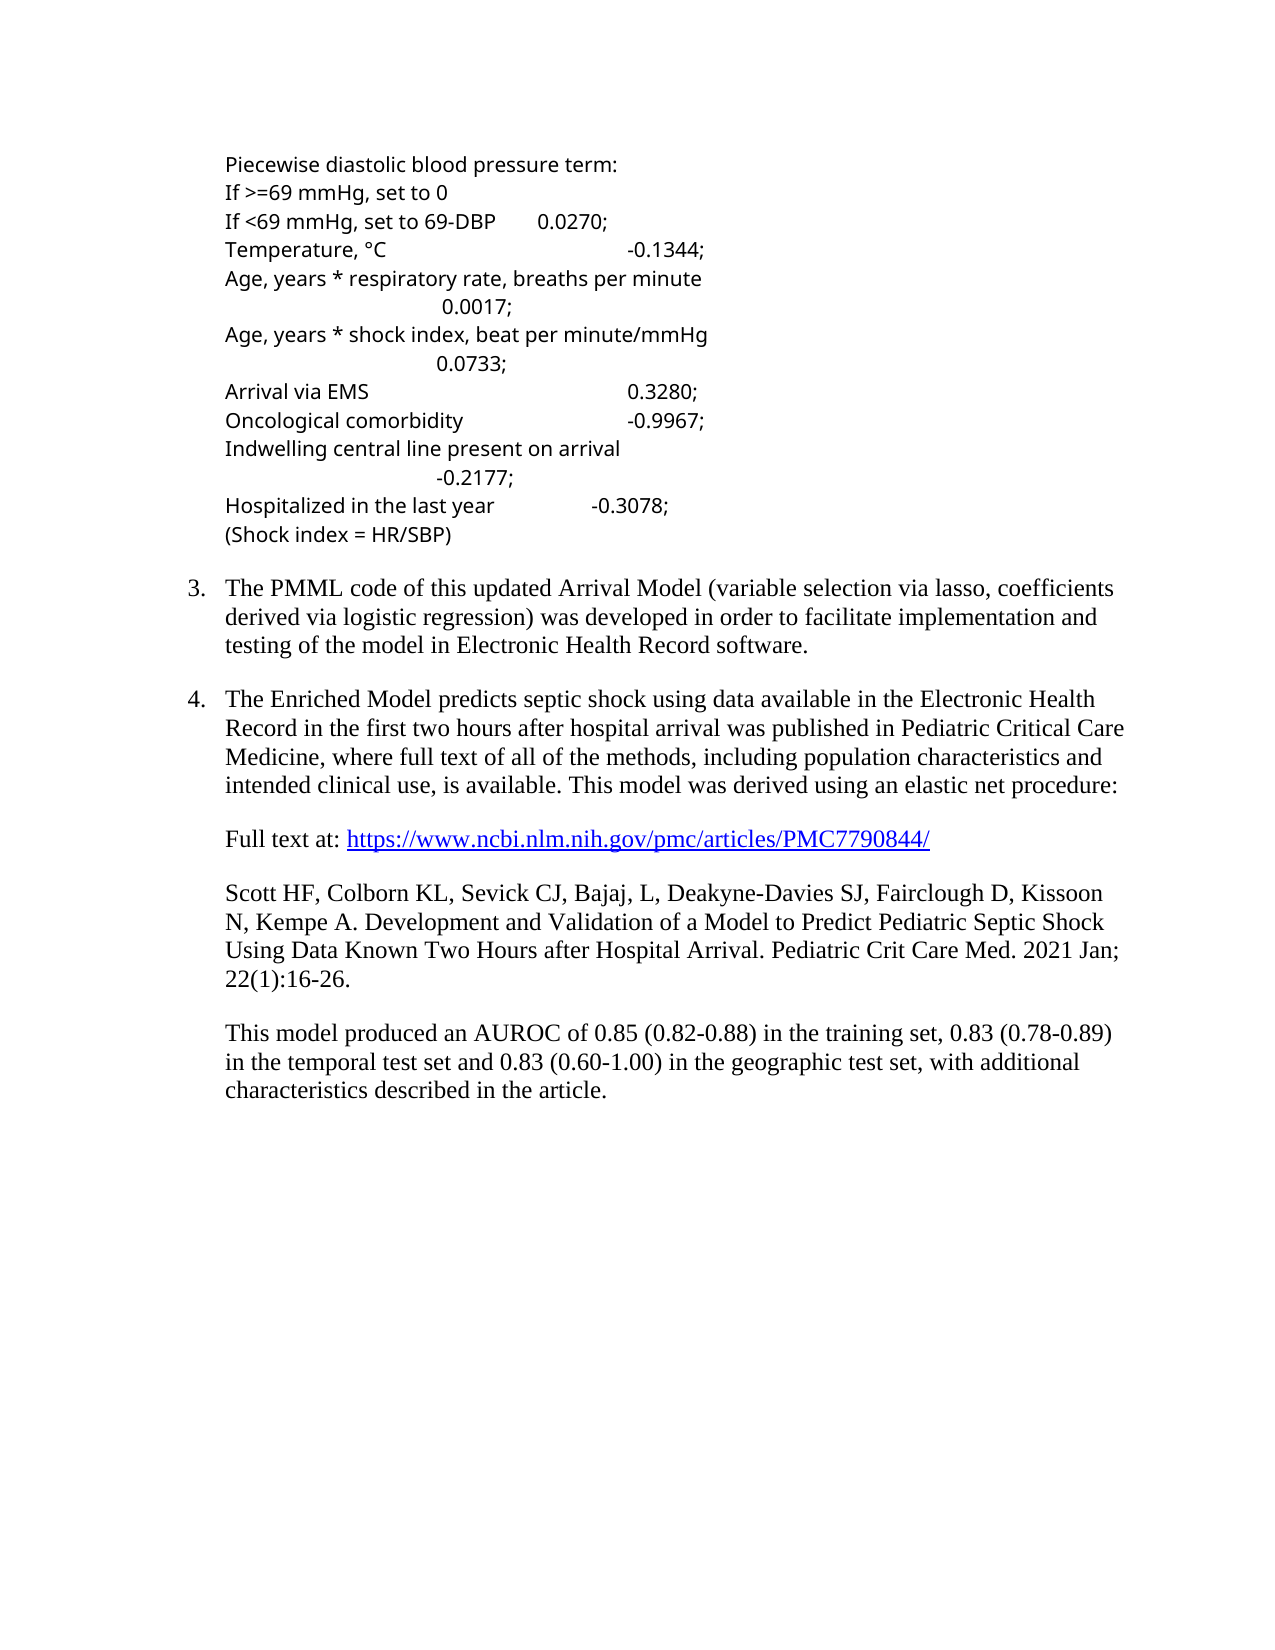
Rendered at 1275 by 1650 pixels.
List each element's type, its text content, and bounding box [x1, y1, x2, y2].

text Hospitalized in the last year -0.3078; [225, 491, 1125, 520]
text -0.2177; [225, 463, 1125, 491]
text Piecewise diastolic blood pressure term: [225, 150, 1125, 178]
text Age, years * respiratory rate, breaths per minute [225, 264, 1125, 292]
text Age, years * shock index, beat per minute/mmHg [225, 321, 1125, 349]
text If >=69 mmHg, set to 0 [225, 178, 1125, 207]
text Indwelling central line present on arrival [225, 434, 1125, 463]
text Full text at: https://www.ncbi.nlm.nih.gov/pmc/articles/PMC7790844/ [225, 824, 1125, 853]
text Oncological comorbidity -0.9967; [225, 406, 1125, 434]
list The PMML code of this updated Arrival Model (variable selection via lasso, coefficients derived via logistic regression) was developed in order to facilitate implementation and testing of the model in Electronic Health Record software. [187, 573, 1125, 659]
text (Shock index = HR/SBP) [225, 520, 1125, 548]
text Temperature, °C -0.1344; [225, 235, 1125, 264]
text This model produced an AUROC of 0.85 (0.82-0.88) in the training set, 0.83 (0.78-0.89) in the temporal test set and 0.83 (0.60-1.00) in the geographic test set, with additional characteristics described in the article. [225, 1018, 1125, 1104]
text If <69 mmHg, set to 69-DBP 0.0270; [225, 207, 1125, 235]
text 0.0017; [225, 292, 1125, 321]
text Arrival via EMS 0.3280; [225, 377, 1125, 406]
text 0.0733; [225, 349, 1125, 377]
list The Enriched Model predicts septic shock using data available in the Electronic Health Record in the first two hours after hospital arrival was published in Pediatric Critical Care Medicine, where full text of all of the methods, including population characteristics and intended clinical use, is available. This model was derived using an elastic net procedure: [187, 684, 1125, 799]
text Scott HF, Colborn KL, Sevick CJ, Bajaj, L, Deakyne-Davies SJ, Fairclough D, Kissoon N, Kempe A. Development and Validation of a Model to Predict Pediatric Septic Shock Using Data Known Two Hours after Hospital Arrival. Pediatric Crit Care Med. 2021 Jan; 22(1):16-26. [225, 878, 1125, 993]
